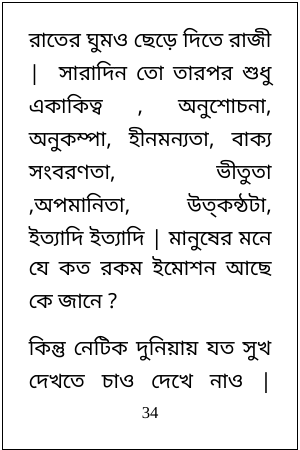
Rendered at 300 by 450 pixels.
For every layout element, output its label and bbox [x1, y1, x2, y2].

text [28, 336, 271, 397]
text [28, 28, 271, 317]
